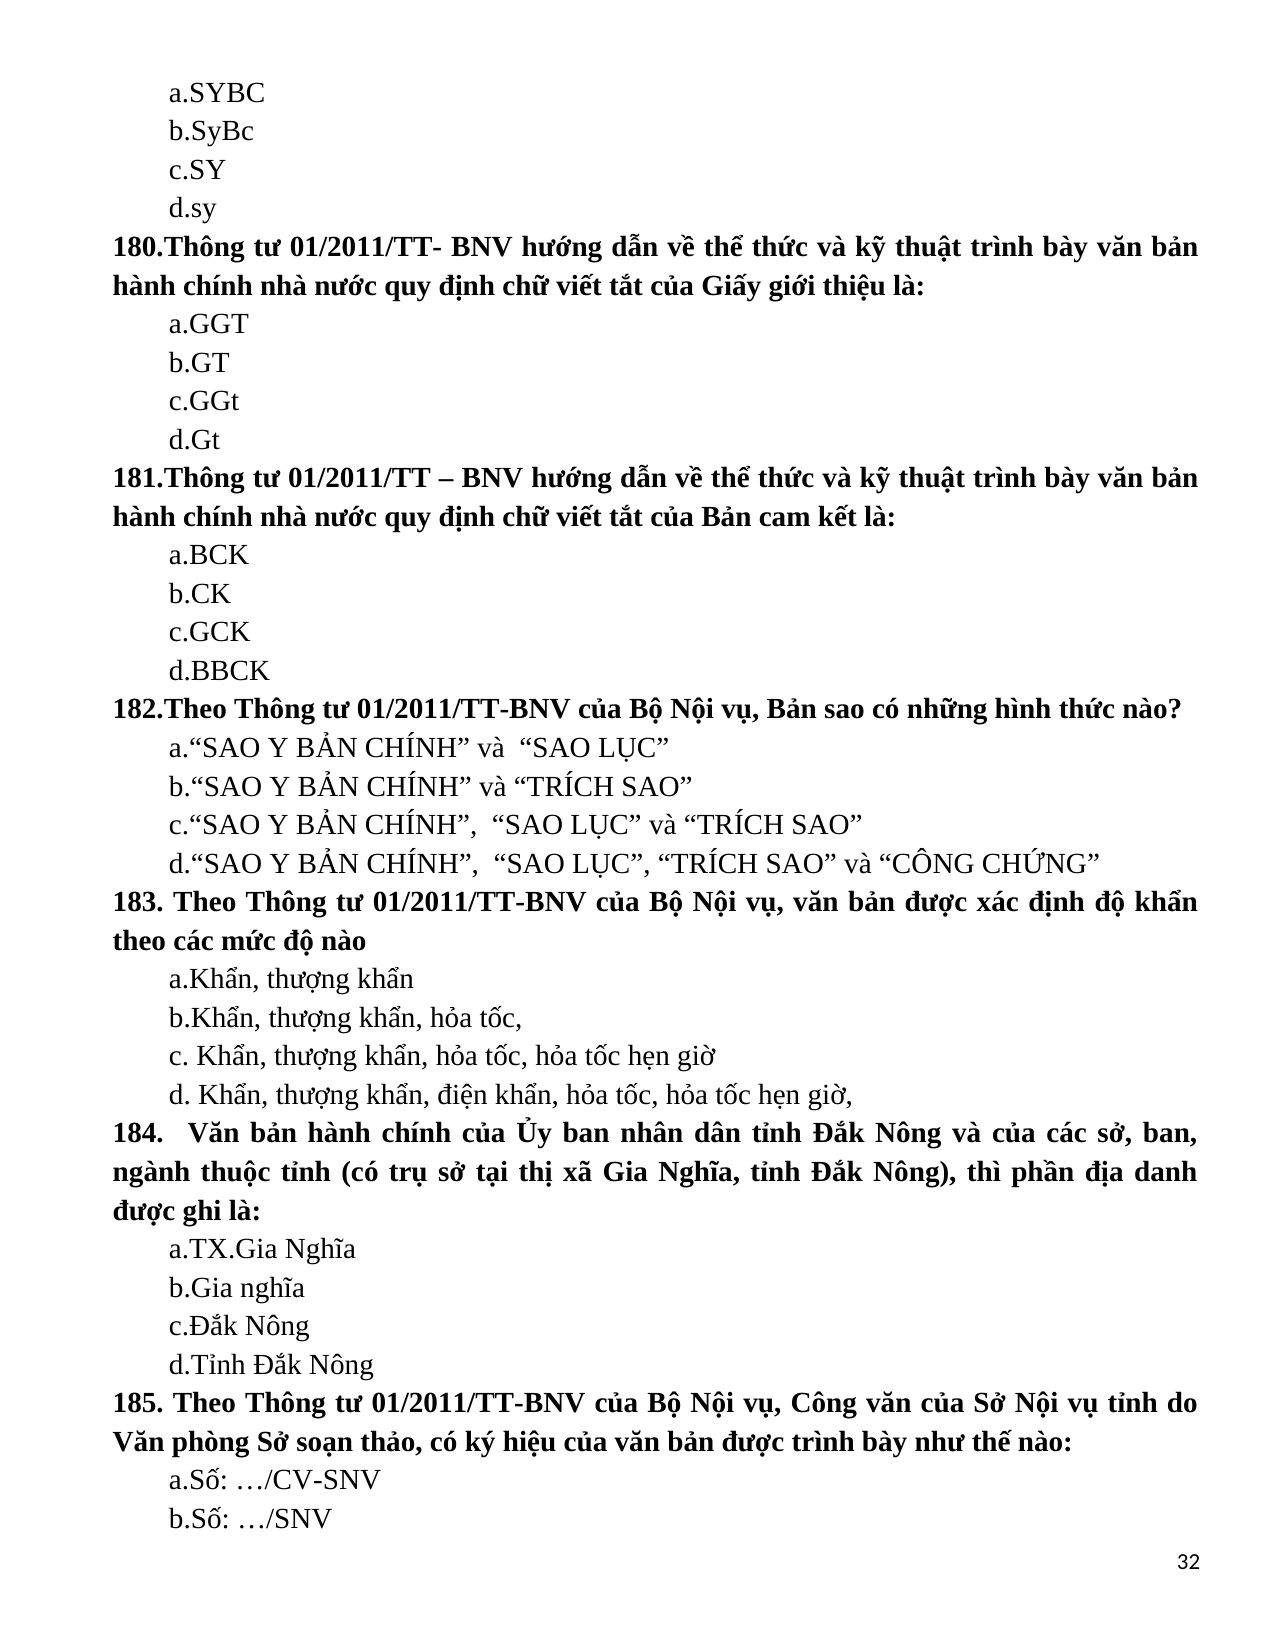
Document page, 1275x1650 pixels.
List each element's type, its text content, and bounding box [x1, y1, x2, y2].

text b.SyBc [112, 113, 1200, 147]
text 185. Theo Thông tư 01/2011/TT-BNV của Bộ Nội vụ, Công văn của Sở Nội vụ tỉnh do Văn phòng Sở soạn thảo, có ký hiệu của văn bản được trình bày như thế nào: [112, 1385, 1200, 1457]
text d.BBCK [112, 653, 1200, 687]
text b.“SAO Y BẢN CHÍNH” và “TRÍCH SAO” [112, 769, 1200, 802]
text 183. Theo Thông tư 01/2011/TT-BNV của Bộ Nội vụ, văn bản được xác định độ khẩn theo các mức độ nào [112, 884, 1200, 956]
text b.Khẩn, thượng khẩn, hỏa tốc, [112, 1000, 1200, 1033]
text a.Khẩn, thượng khẩn [112, 961, 1200, 995]
text c.GGt [112, 383, 1200, 417]
text b.Gia nghĩa [112, 1270, 1200, 1303]
text c.“SAO Y BẢN CHÍNH”, “SAO LỤC” và “TRÍCH SAO” [112, 807, 1200, 841]
text 182.Theo Thông tư 01/2011/TT-BNV của Bộ Nội vụ, Bản sao có những hình thức nào? [112, 692, 1200, 725]
text c.GCK [112, 614, 1200, 648]
text c.SY [112, 152, 1200, 186]
text c. Khẩn, thượng khẩn, hỏa tốc, hỏa tốc hẹn giờ [112, 1038, 1200, 1072]
text a.GGT [112, 306, 1200, 340]
text a.TX.Gia Nghĩa [112, 1231, 1200, 1265]
text a.SYBC [112, 75, 1200, 108]
text b.Số: …/SNV [112, 1501, 1200, 1534]
text c.Đắk Nông [112, 1308, 1200, 1342]
text 181.Thông tư 01/2011/TT – BNV hướng dẫn về thể thức và kỹ thuật trình bày văn bản hành chính nhà nước quy định chữ viết tắt của Bản cam kết là: [112, 460, 1200, 532]
text b.CK [112, 576, 1200, 609]
text a.BCK [112, 537, 1200, 571]
text b.GT [112, 345, 1200, 378]
text a.“SAO Y BẢN CHÍNH” và “SAO LỤC” [112, 730, 1200, 764]
text a.Số: …/CV-SNV [112, 1462, 1200, 1496]
text d.sy [112, 191, 1200, 224]
text d.Tỉnh Đắk Nông [112, 1347, 1200, 1380]
text d. Khẩn, thượng khẩn, điện khẩn, hỏa tốc, hỏa tốc hẹn giờ, [112, 1077, 1200, 1111]
text d.“SAO Y BẢN CHÍNH”, “SAO LỤC”, “TRÍCH SAO” và “CÔNG CHỨNG” [112, 846, 1200, 879]
text d.Gt [112, 422, 1200, 455]
text 184. Văn bản hành chính của Ủy ban nhân dân tỉnh Đắk Nông và của các sở, ban, ngành thuộc tỉnh (có trụ sở tại thị xã Gia Nghĩa, tỉnh Đắk Nông), thì phần địa danh được ghi là: [112, 1116, 1200, 1226]
text 180.Thông tư 01/2011/TT- BNV hướng dẫn về thể thức và kỹ thuật trình bày văn bản hành chính nhà nước quy định chữ viết tắt của Giấy giới thiệu là: [112, 229, 1200, 301]
